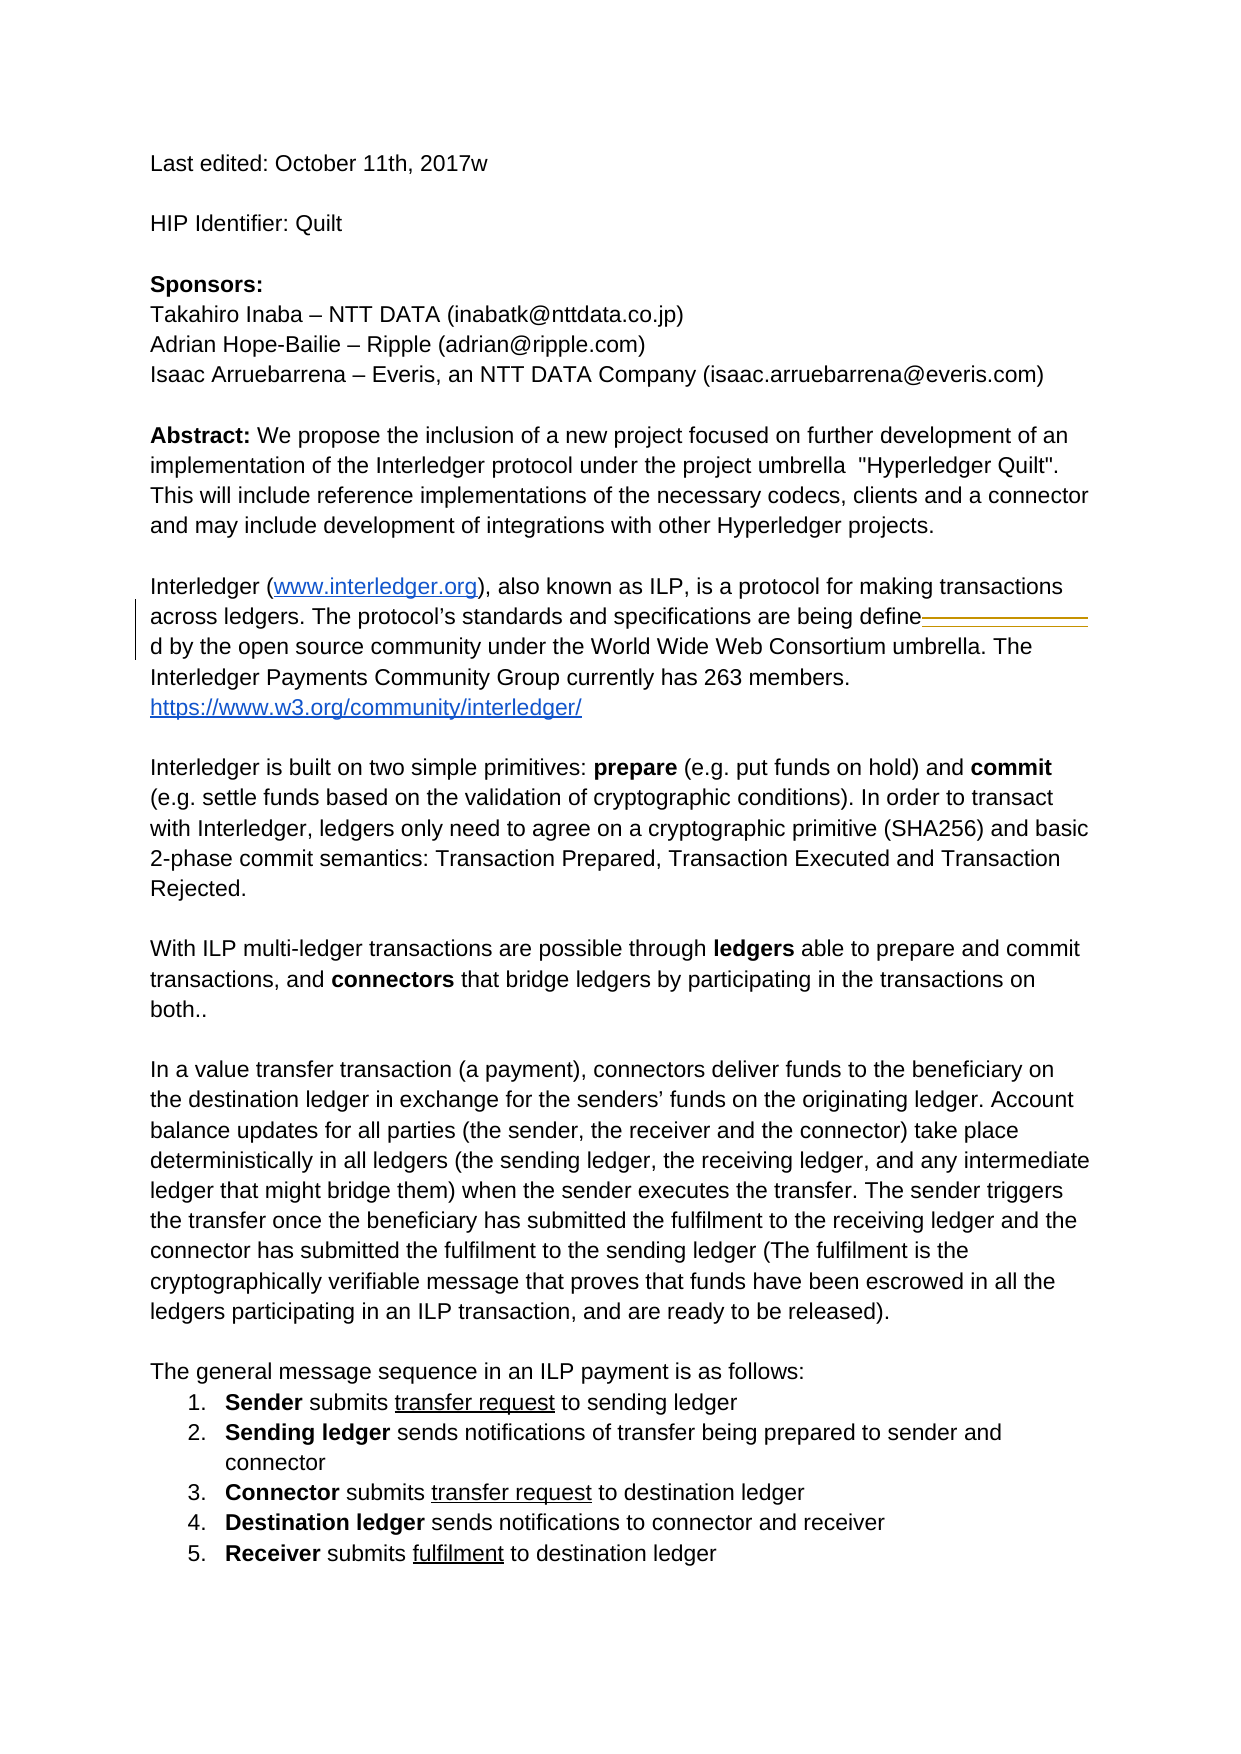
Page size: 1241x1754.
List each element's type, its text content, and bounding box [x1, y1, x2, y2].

text Interledger (www.interledger.org), also known as ILP, is a protocol for making transactions across ledgers. The protocol’s standards and specifications are being defined by the open source community under the World Wide Web Consortium umbrella. The Interledger Payments Community Group currently has 263 members. https://www.w3.org/community/interledger/ [150, 573, 1090, 720]
text Isaac Arruebarrena – Everis, an NTT DATA Company (isaac.arruebarrena@everis.com) [150, 361, 1090, 388]
list Sending ledger sends notifications of transfer being prepared to sender and connector [187, 1419, 1090, 1475]
text Sponsors: [150, 271, 1090, 297]
list Destination ledger sends notifications to connector and receiver [187, 1509, 1090, 1536]
text Abstract: We propose the inclusion of a new project focused on further development of an implementation of the Interledger protocol under the project umbrella "Hyperledger Quilt". This will include reference implementations of the necessary codecs, clients and a connector and may include development of integrations with other Hyperledger projects. [150, 422, 1090, 539]
text The general message sequence in an ILP payment is as follows: [150, 1358, 1090, 1385]
text Takahiro Inaba – NTT DATA (inabatk@nttdata.co.jp) [150, 301, 1090, 327]
list Receiver submits fulfilment to destination ledger [187, 1539, 1090, 1566]
text With ILP multi-ledger transactions are possible through ledgers able to prepare and commit transactions, and connectors that bridge ledgers by participating in the transactions on both.. [150, 935, 1090, 1022]
list Sender submits transfer request to sending ledger [187, 1388, 1090, 1415]
text Last edited: October 11th, 2017 [150, 150, 1090, 176]
text In a value transfer transaction (a payment), connectors deliver funds to the beneficiary on the destination ledger in exchange for the senders’ funds on the originating ledger. Account balance updates for all parties (the sender, the receiver and the connector) take place deterministically in all ledgers (the sending ledger, the receiving ledger, and any intermediate ledger that might bridge them) when the sender executes the transfer. The sender triggers the transfer once the beneficiary has submitted the fulfilment to the receiving ledger and the connector has submitted the fulfilment to the sending ledger (The fulfilment is the cryptographically verifiable message that proves that funds have been escrowed in all the ledgers participating in an ILP transaction, and are ready to be released). [150, 1056, 1090, 1324]
text Interledger is built on two simple primitives: prepare (e.g. put funds on hold) and commit (e.g. settle funds based on the validation of cryptographic conditions). In order to transact with Interledger, ledgers only need to agree on a cryptographic primitive (SHA256) and basic 2-phase commit semantics: Transaction Prepared, Transaction Executed and Transaction Rejected. [150, 754, 1090, 901]
text HIP Identifier: Quilt [150, 210, 1090, 237]
list Connector submits transfer request to destination ledger [187, 1479, 1090, 1506]
text Adrian Hope-Bailie – Ripple (adrian@ripple.com) [150, 331, 1090, 358]
